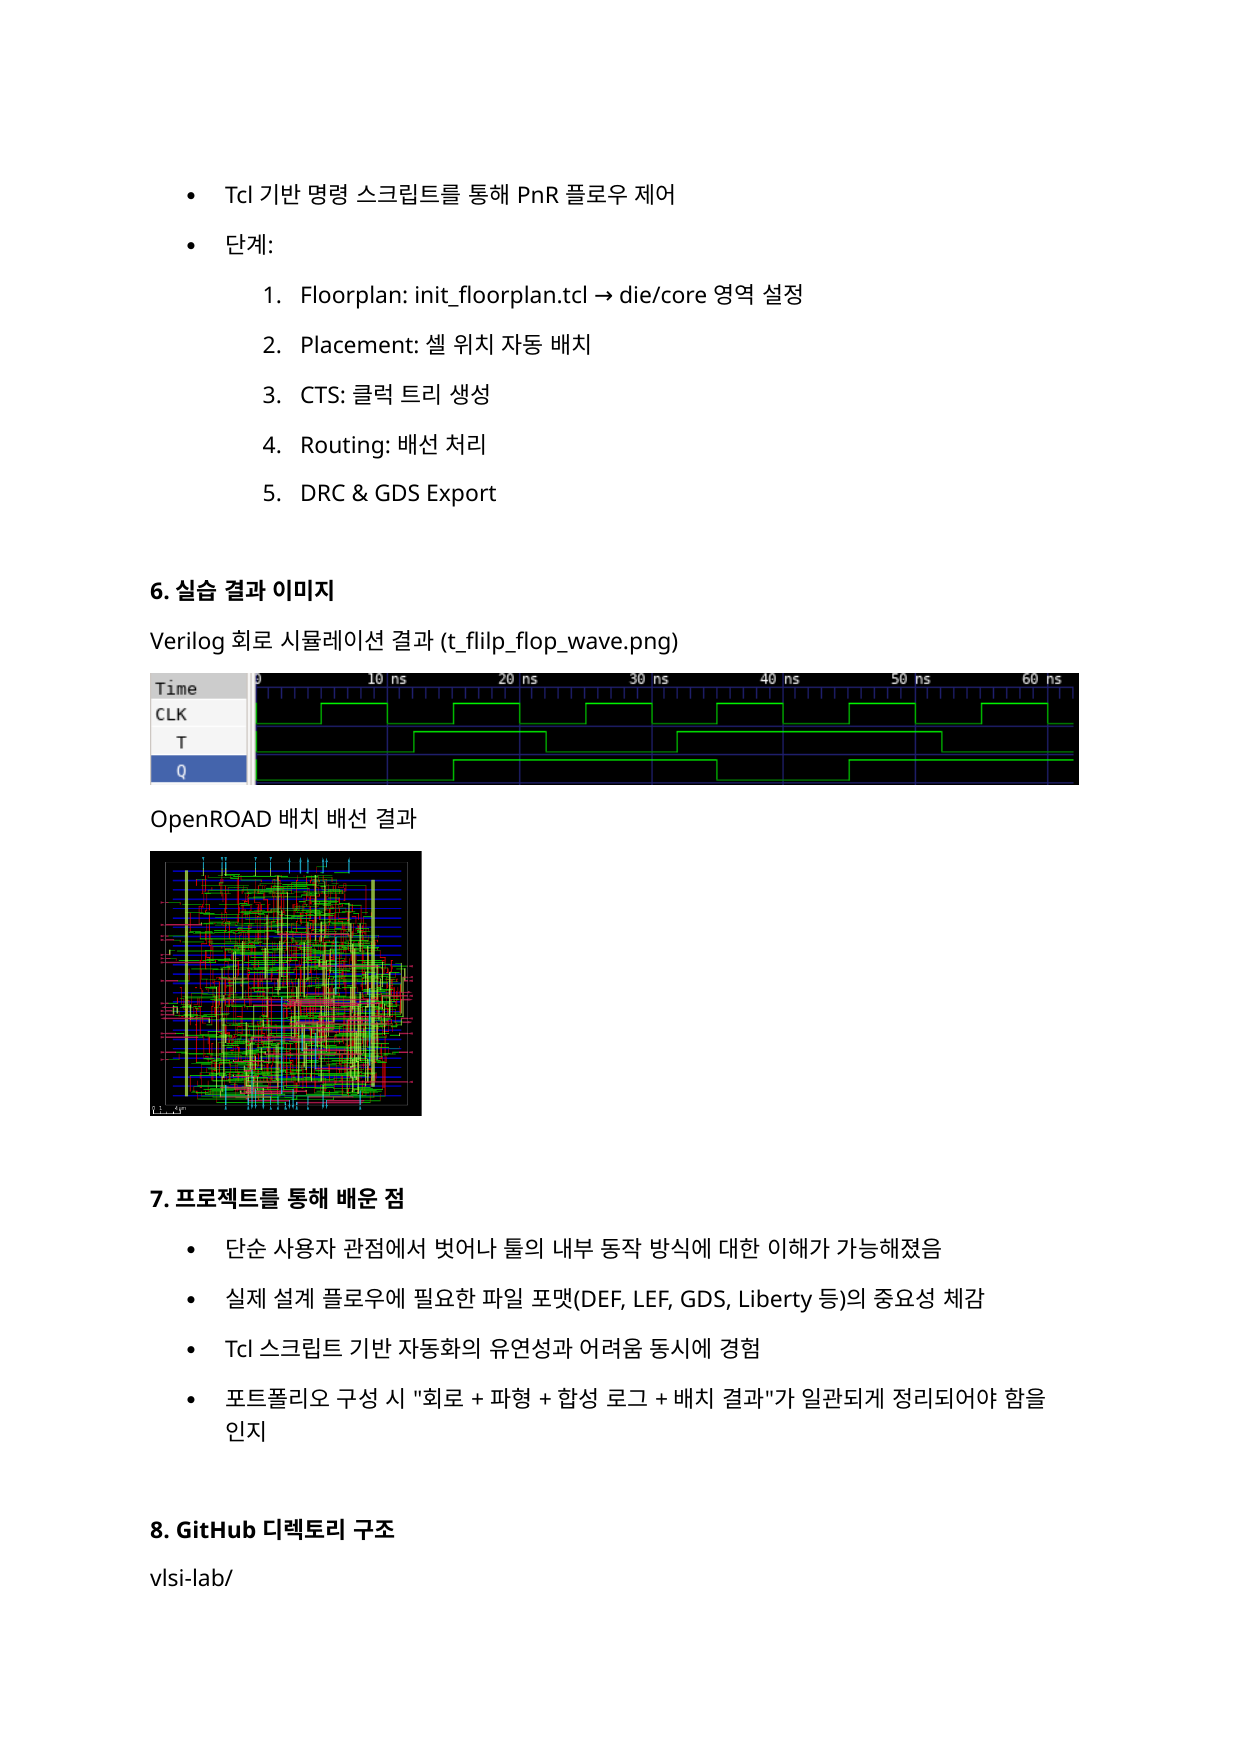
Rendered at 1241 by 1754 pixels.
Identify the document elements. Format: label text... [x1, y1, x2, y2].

list Tcl 스크립트 기반 자동화의 유연성과 어려움 동시에 경험 [187, 1330, 1090, 1364]
list CTS: 클럭 트리 생성 [262, 377, 1090, 411]
picture [150, 673, 1079, 785]
list Floorplan: init_floorplan.tcl → die/core 영역 설정 [262, 277, 1090, 311]
text 7. 프로젝트를 통해 배운 점 [150, 1181, 1090, 1214]
list 단계: [187, 227, 1090, 261]
list 실제 설계 플로우에 필요한 파일 포맷(DEF, LEF, GDS, Liberty 등)의 중요성 체감 [187, 1280, 1090, 1314]
text 6. 실습 결과 이미지 [150, 573, 1090, 606]
list Placement: 셀 위치 자동 배치 [262, 327, 1090, 361]
list Routing: 배선 처리 [262, 427, 1090, 461]
text OpenROAD 배치 배선 결과 [150, 801, 1090, 834]
list DRC & GDS Export [262, 477, 1090, 508]
text vlsi-lab/ [150, 1562, 1090, 1593]
list 단순 사용자 관점에서 벗어나 툴의 내부 동작 방식에 대한 이해가 가능해졌음 [187, 1231, 1090, 1264]
text 8. GitHub 디렉토리 구조 [150, 1512, 1090, 1545]
picture [150, 851, 422, 1116]
text Verilog 회로 시뮬레이션 결과 (t_flilp_flop_wave.png) [150, 623, 1090, 656]
list 포트폴리오 구성 시 "회로 + 파형 + 합성 로그 + 배치 결과"가 일관되게 정리되어야 함을 인지 [187, 1380, 1090, 1447]
list Tcl 기반 명령 스크립트를 통해 PnR 플로우 제어 [187, 177, 1090, 211]
